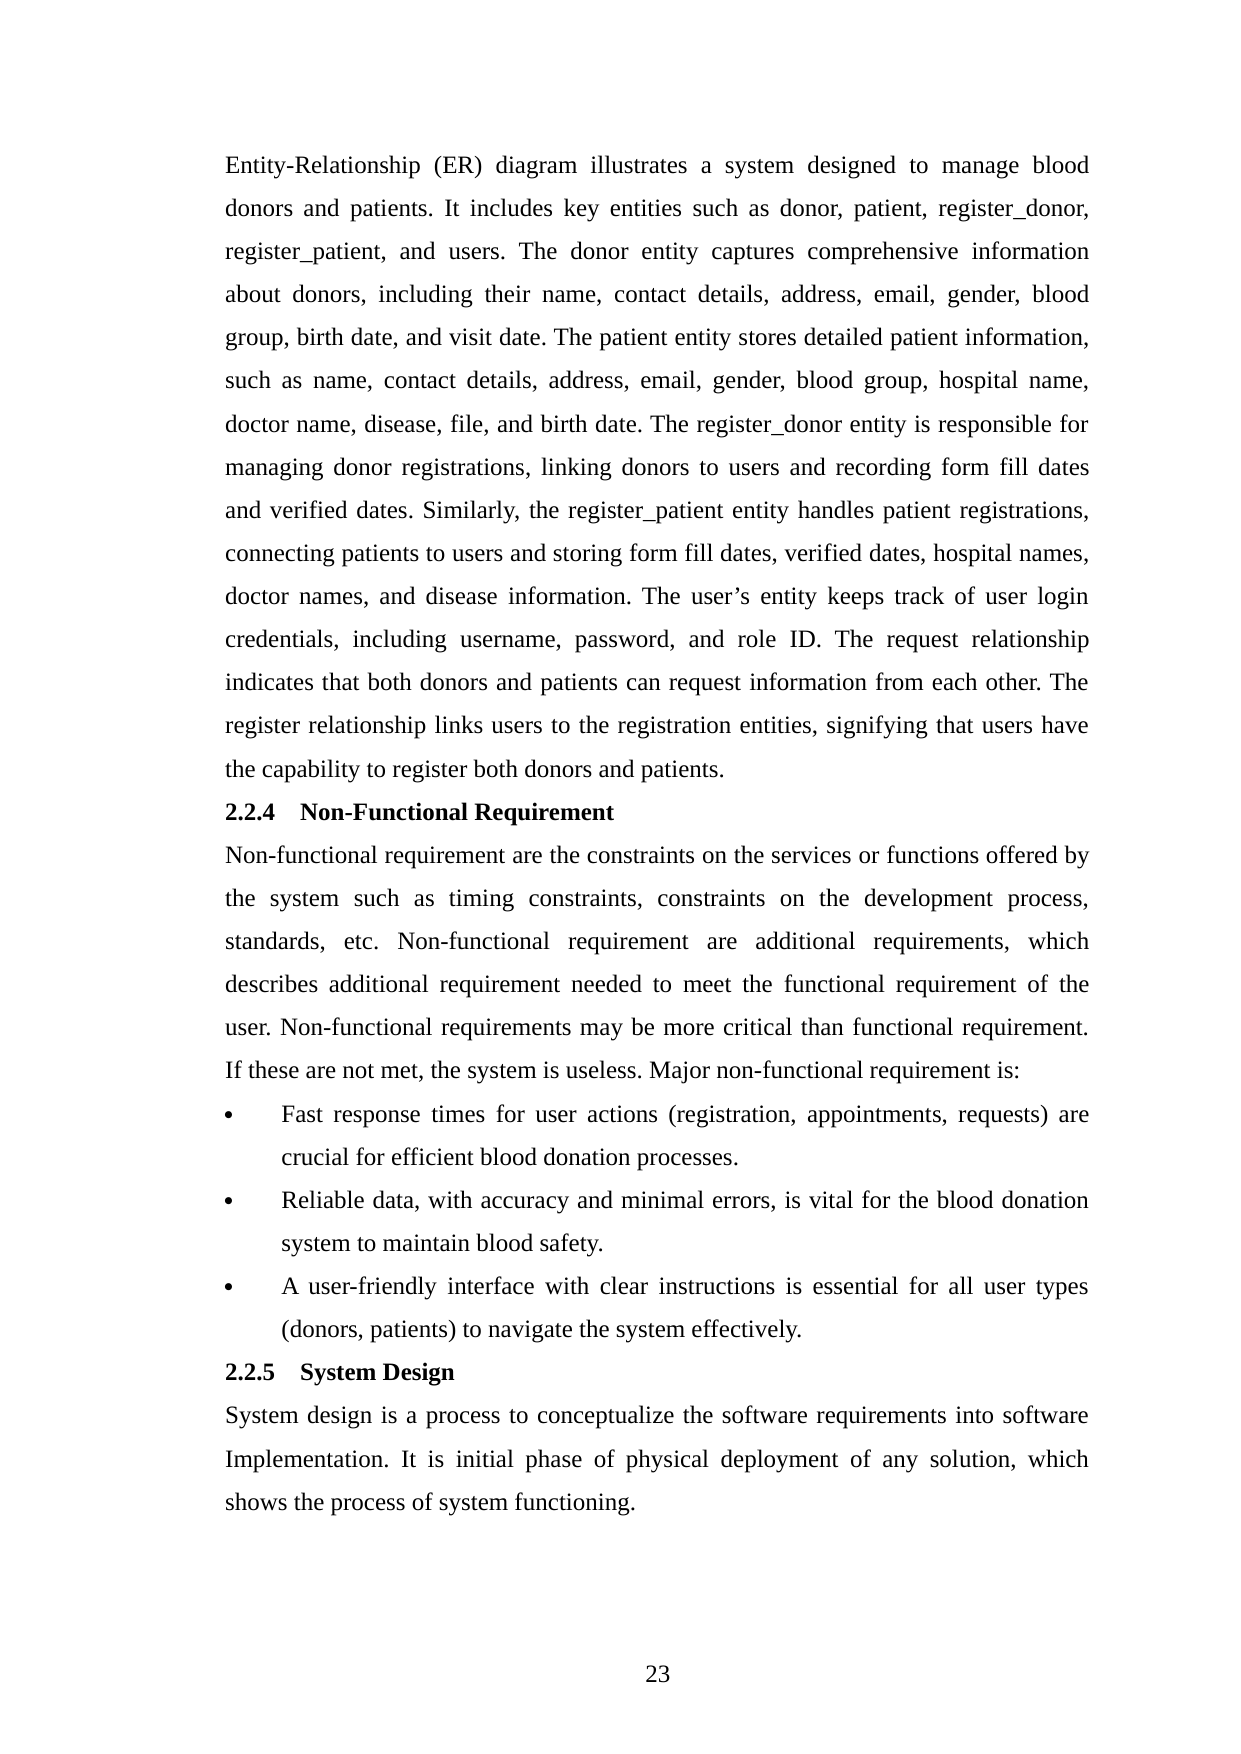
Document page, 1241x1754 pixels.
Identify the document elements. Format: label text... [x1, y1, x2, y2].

list Reliable data, with accuracy and minimal errors, is vital for the blood donation system to maintain blood safety. [225, 1185, 1090, 1257]
text Non-functional requirement are the constraints on the services or functions offered by the system such as timing constraints, constraints on the development process, standards, etc. Non-functional requirement are additional requirements, which describes additional requirement needed to meet the functional requirement of the user. Non-functional requirements may be more critical than functional requirement. If these are not met, the system is useless. Major non-functional requirement is: [225, 840, 1090, 1084]
subtitle System Design [225, 1357, 1090, 1386]
list Fast response times for user actions (registration, appointments, requests) are crucial for efficient blood donation processes. [225, 1099, 1090, 1171]
list A user-friendly interface with clear instructions is essential for all user types (donors, patients) to navigate the system effectively. [225, 1271, 1090, 1343]
subtitle Non-Functional Requirement [225, 797, 1090, 826]
text System design is a process to conceptualize the software requirements into software Implementation. It is initial phase of physical deployment of any solution, which shows the process of system functioning. [225, 1401, 1090, 1516]
text Entity-Relationship (ER) diagram illustrates a system designed to manage blood donors and patients. It includes key entities such as donor, patient, register_donor, register_patient, and users. The donor entity captures comprehensive information about donors, including their name, contact details, address, email, gender, blood group, birth date, and visit date. The patient entity stores detailed patient information, such as name, contact details, address, email, gender, blood group, hospital name, doctor name, disease, file, and birth date. The register_donor entity is responsible for managing donor registrations, linking donors to users and recording form fill dates and verified dates. Similarly, the register_patient entity handles patient registrations, connecting patients to users and storing form fill dates, verified dates, hospital names, doctor names, and disease information. The user’s entity keeps track of user login credentials, including username, password, and role ID. The request relationship indicates that both donors and patients can request information from each other. The register relationship links users to the registration entities, signifying that users have the capability to register both donors and patients. [225, 150, 1090, 782]
